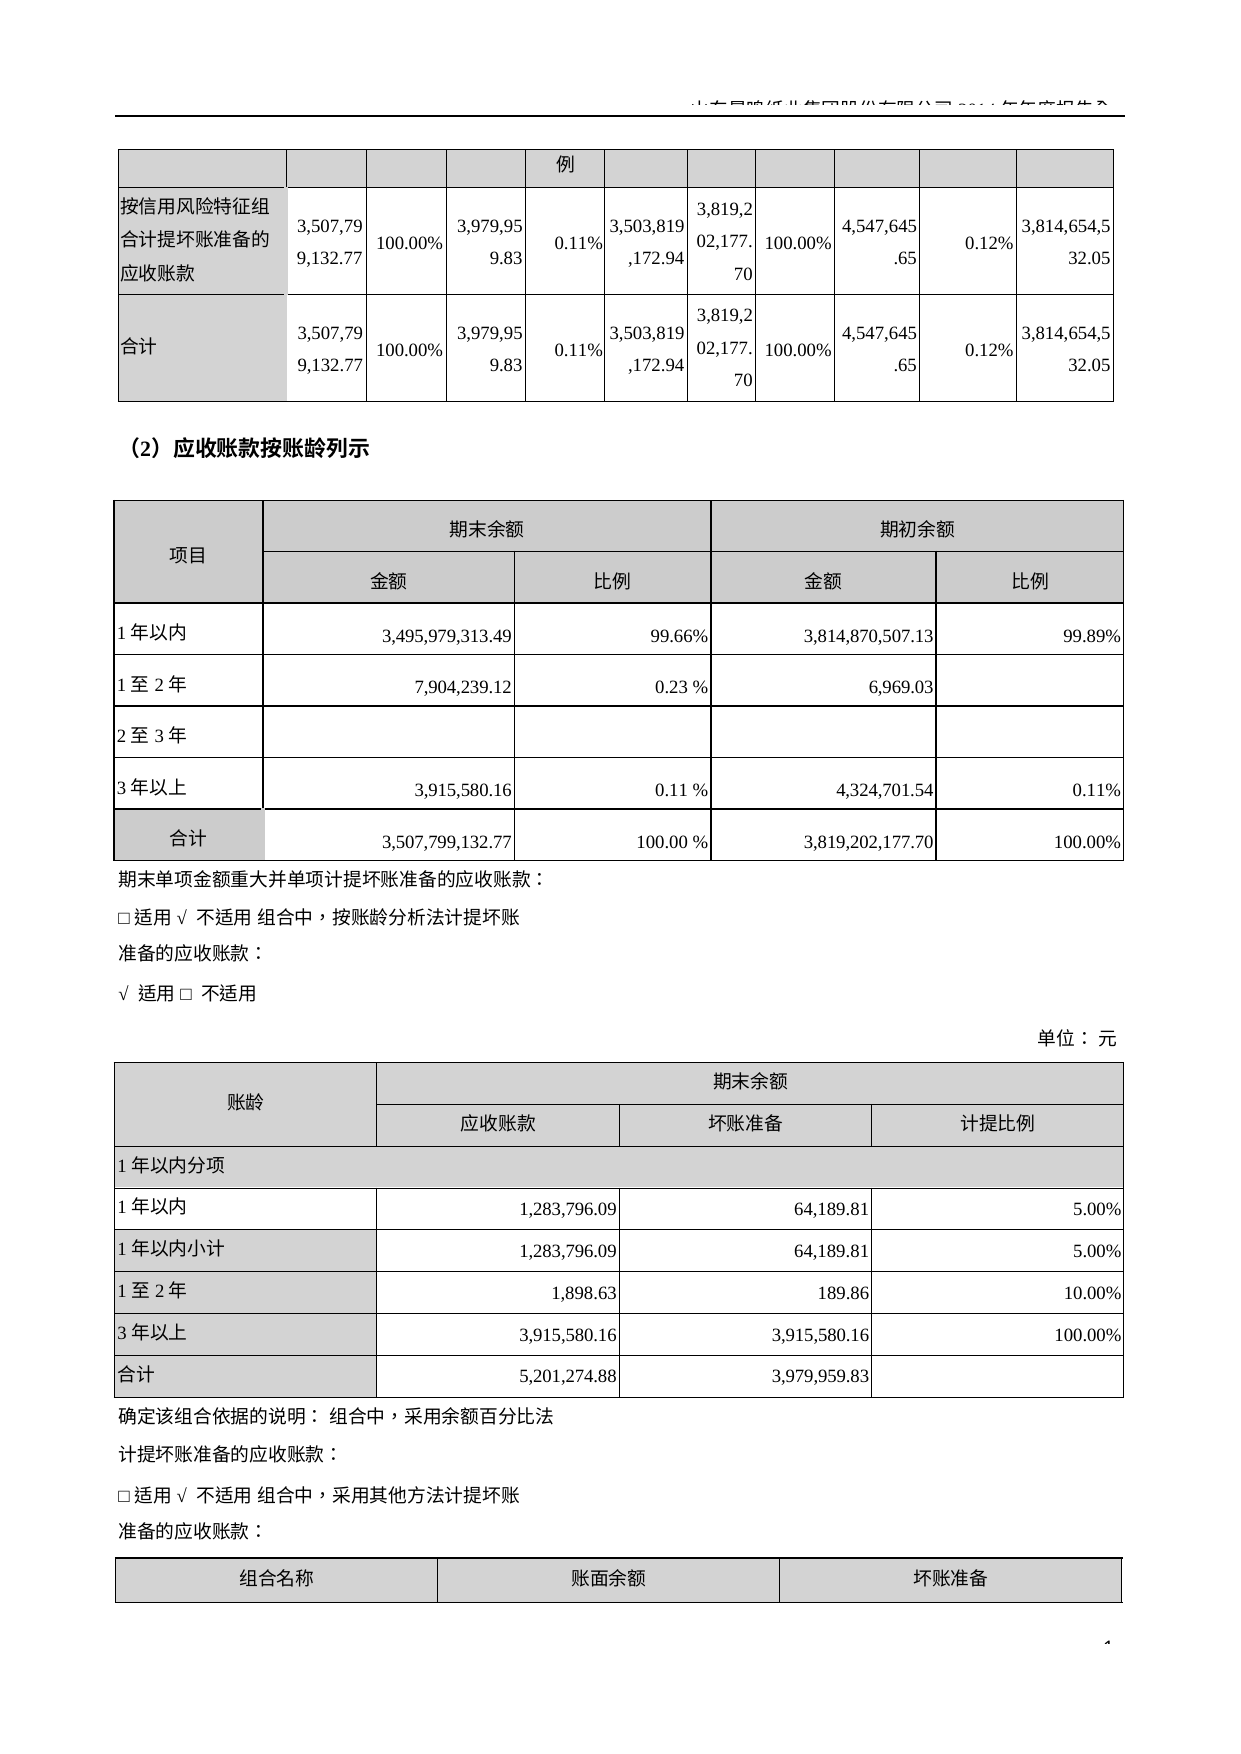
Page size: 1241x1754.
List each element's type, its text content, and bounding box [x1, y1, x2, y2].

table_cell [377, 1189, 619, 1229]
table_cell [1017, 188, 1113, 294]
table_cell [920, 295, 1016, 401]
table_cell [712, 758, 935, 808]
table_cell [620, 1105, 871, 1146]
text √ 适用 □ 不适用 [118, 980, 551, 1006]
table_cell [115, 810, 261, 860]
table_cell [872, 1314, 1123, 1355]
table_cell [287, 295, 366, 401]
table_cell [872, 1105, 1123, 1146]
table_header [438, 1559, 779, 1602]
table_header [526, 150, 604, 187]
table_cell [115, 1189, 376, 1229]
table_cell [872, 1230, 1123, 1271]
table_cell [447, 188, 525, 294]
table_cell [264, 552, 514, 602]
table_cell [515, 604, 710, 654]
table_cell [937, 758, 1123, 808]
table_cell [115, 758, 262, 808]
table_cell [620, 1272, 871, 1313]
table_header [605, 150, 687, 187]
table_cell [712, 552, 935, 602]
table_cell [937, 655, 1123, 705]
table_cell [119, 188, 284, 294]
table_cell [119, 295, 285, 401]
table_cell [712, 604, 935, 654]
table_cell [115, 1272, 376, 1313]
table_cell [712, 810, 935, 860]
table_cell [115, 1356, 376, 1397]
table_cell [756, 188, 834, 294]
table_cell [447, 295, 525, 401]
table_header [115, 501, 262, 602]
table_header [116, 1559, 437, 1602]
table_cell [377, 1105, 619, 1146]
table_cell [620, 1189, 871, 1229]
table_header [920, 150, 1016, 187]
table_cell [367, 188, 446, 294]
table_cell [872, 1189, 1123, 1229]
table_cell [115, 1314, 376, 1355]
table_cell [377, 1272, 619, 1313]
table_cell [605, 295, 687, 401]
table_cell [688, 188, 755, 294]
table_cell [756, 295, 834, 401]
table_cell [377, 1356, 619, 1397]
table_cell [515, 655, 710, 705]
text 期末单项金额重大并单项计提坏账准备的应收账款： [118, 867, 551, 892]
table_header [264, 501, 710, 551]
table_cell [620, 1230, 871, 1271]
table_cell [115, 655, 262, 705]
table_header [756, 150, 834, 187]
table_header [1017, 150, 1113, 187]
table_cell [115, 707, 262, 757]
text □ 适用 √ 不适用 组合中，采用其他方法计提坏账准备的应收账款： [118, 1482, 533, 1544]
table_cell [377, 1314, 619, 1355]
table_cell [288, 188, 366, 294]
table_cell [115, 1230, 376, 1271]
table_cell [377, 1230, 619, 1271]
text 单位： 元 [1037, 1025, 1138, 1051]
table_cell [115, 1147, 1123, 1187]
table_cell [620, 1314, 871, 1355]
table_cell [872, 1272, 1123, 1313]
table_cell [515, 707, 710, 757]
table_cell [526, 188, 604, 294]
text □ 适用 √ 不适用 组合中，按账龄分析法计提坏账准备的应收账款： [118, 904, 532, 966]
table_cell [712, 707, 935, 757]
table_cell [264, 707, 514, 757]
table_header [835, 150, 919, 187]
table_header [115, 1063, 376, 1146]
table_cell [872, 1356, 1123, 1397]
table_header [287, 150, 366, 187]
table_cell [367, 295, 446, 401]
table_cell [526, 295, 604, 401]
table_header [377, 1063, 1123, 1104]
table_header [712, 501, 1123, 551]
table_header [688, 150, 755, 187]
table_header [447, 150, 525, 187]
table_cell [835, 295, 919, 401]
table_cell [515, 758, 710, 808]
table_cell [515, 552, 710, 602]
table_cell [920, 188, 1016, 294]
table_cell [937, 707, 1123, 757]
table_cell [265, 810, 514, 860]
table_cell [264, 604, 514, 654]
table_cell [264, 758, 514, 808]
text 确定该组合依据的说明： 组合中，采用余额百分比法计提坏账准备的应收账款： [118, 1403, 570, 1467]
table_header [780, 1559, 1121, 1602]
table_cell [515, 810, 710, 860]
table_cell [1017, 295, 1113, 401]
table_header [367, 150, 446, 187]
subtitle （2）应收账款按账龄列示 [118, 433, 1123, 462]
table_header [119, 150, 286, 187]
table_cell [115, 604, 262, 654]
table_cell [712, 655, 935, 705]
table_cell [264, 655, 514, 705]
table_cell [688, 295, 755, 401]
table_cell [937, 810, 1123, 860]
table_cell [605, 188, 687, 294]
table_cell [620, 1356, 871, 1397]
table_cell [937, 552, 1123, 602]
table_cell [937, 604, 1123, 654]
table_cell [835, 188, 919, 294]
